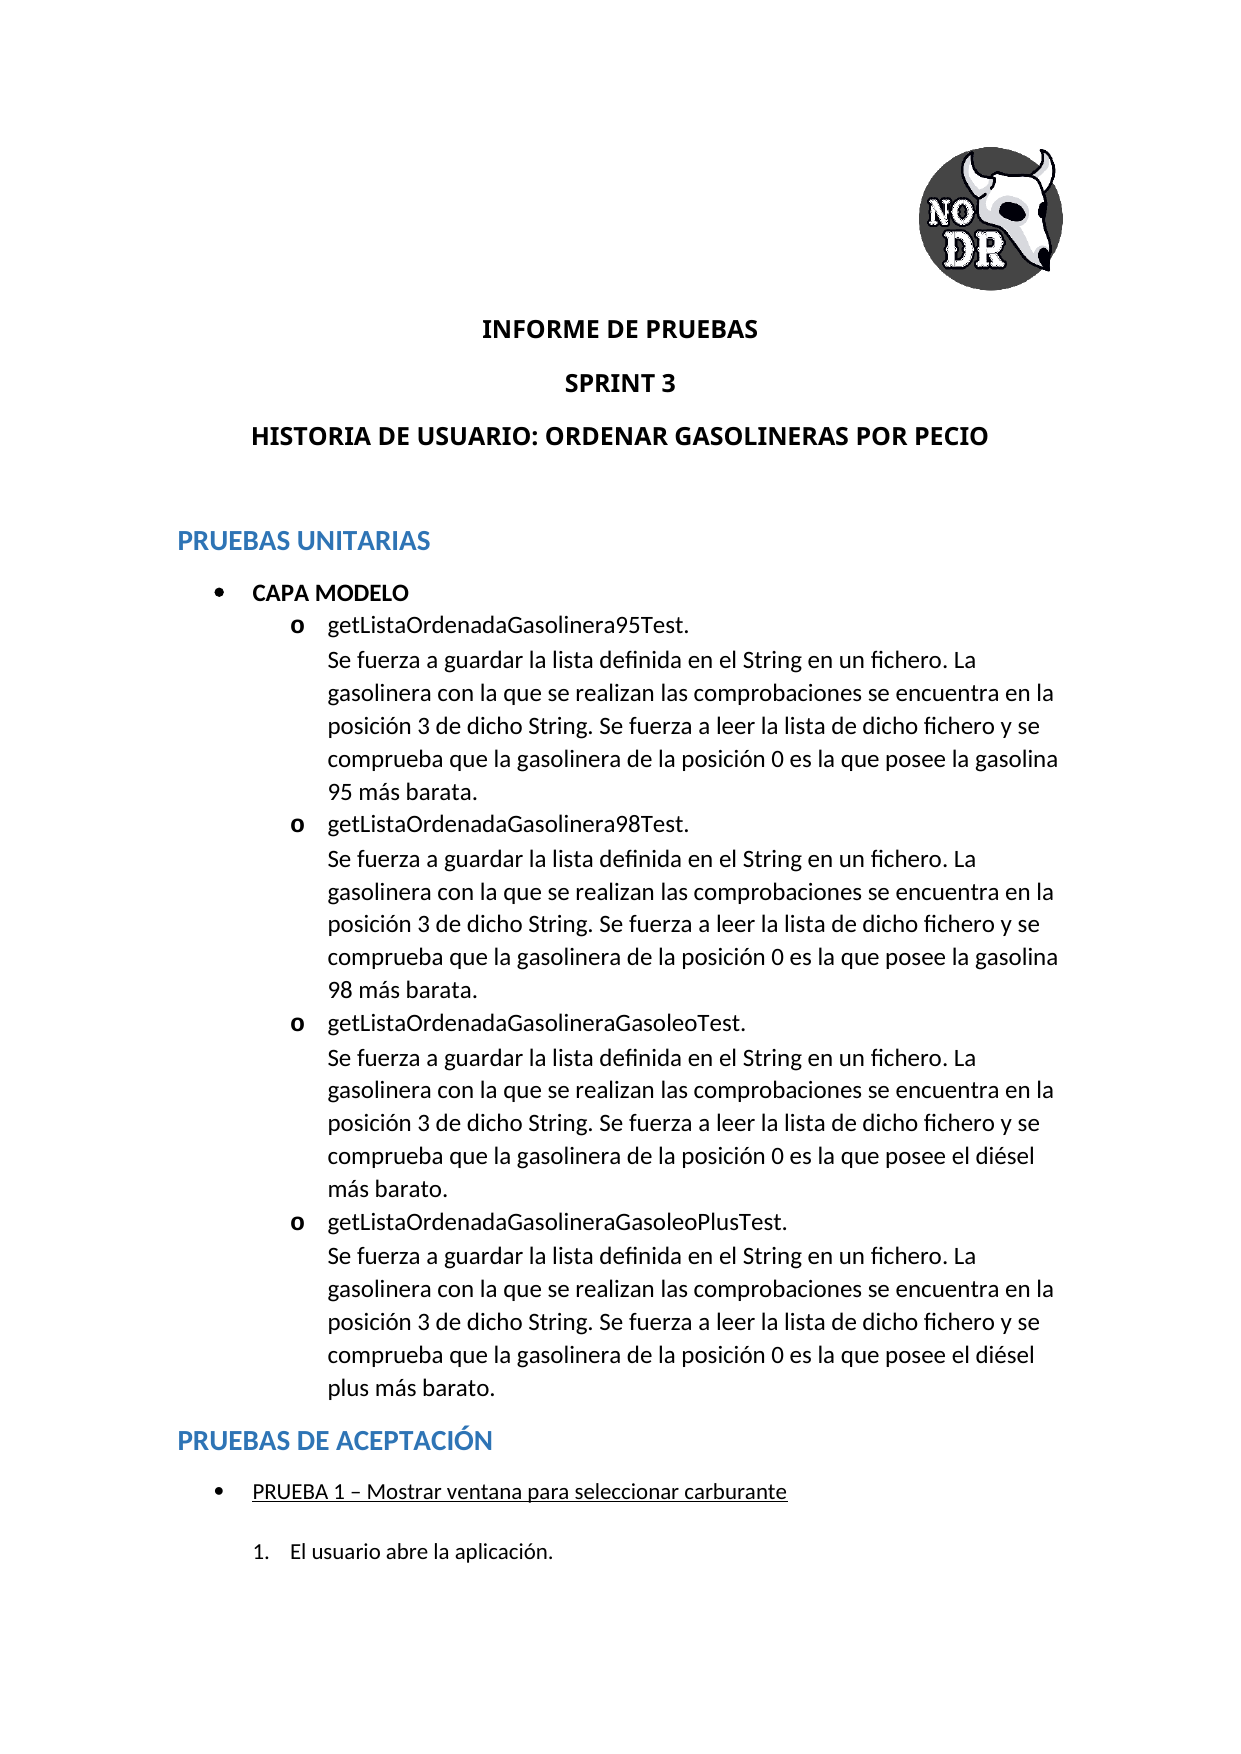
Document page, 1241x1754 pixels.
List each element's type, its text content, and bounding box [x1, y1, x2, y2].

list getListaOrdenadaGasolineraGasoleoPlusTest. [290, 1206, 1063, 1238]
text PRUEBAS DE ACEPTACIÓN [177, 1422, 1063, 1457]
list Se fuerza a guardar la lista definida en el String en un fichero. La gasolinera con la que se realizan las comprobaciones se encuentra en la posición 3 de dicho String. Se fuerza a leer la lista de dicho fichero y se comprueba que la gasolinera de la posición 0 es la que posee el diésel plus más barato. [327, 1241, 1063, 1403]
list getListaOrdenadaGasolinera95Test. [290, 610, 1063, 641]
text SPRINT 3 [177, 365, 1063, 399]
list getListaOrdenadaGasolineraGasoleoTest. [290, 1007, 1063, 1039]
text INFORME DE PRUEBAS [177, 312, 1063, 346]
text HISTORIA DE USUARIO: ORDENAR GASOLINERAS POR PECIO [177, 419, 1063, 453]
list Se fuerza a guardar la lista definida en el String en un fichero. La gasolinera con la que se realizan las comprobaciones se encuentra en la posición 3 de dicho String. Se fuerza a leer la lista de dicho fichero y se comprueba que la gasolinera de la posición 0 es la que posee el diésel más barato. [327, 1042, 1063, 1204]
list Se fuerza a guardar la lista definida en el String en un fichero. La gasolinera con la que se realizan las comprobaciones se encuentra en la posición 3 de dicho String. Se fuerza a leer la lista de dicho fichero y se comprueba que la gasolinera de la posición 0 es la que posee la gasolina 95 más barata. [327, 644, 1063, 806]
list El usuario abre la aplicación. [252, 1537, 1063, 1565]
text PRUEBAS UNITARIAS [177, 522, 1063, 557]
list CAPA MODELO [215, 577, 1063, 607]
picture [917, 147, 1064, 293]
list Se fuerza a guardar la lista definida en el String en un fichero. La gasolinera con la que se realizan las comprobaciones se encuentra en la posición 3 de dicho String. Se fuerza a leer la lista de dicho fichero y se comprueba que la gasolinera de la posición 0 es la que posee la gasolina 98 más barata. [327, 843, 1063, 1005]
list getListaOrdenadaGasolinera98Test. [290, 808, 1063, 840]
list PRUEBA 1 – Mostrar ventana para seleccionar carburante [215, 1477, 1063, 1505]
